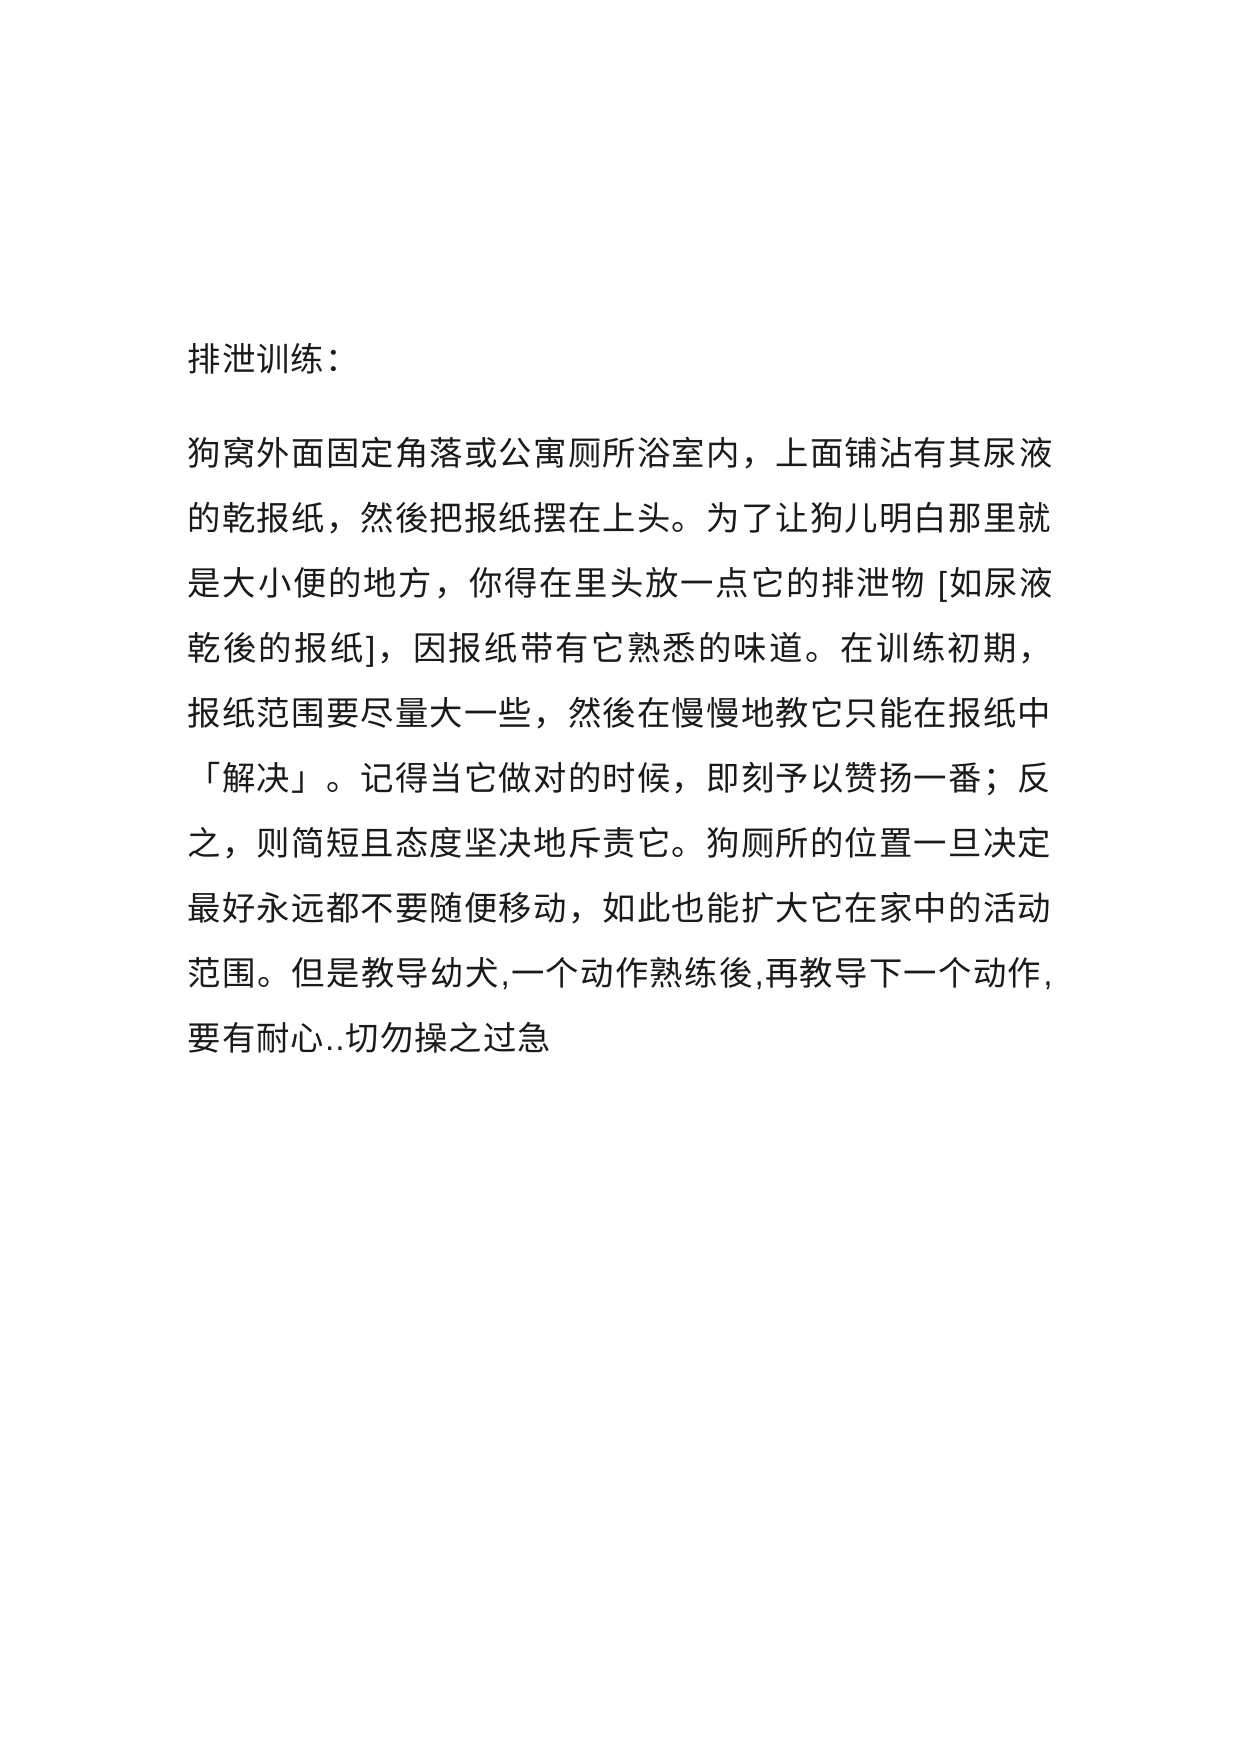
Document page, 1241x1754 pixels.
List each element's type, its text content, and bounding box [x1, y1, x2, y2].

text 排泄训练： [187, 162, 1053, 389]
text 狗窝外面固定角落或公寓厕所浴室内，上面铺沾有其尿液的乾报纸，然後把报纸摆在上头。为了让狗儿明白那里就是大小便的地方，你得在里头放一点它的排泄物 [如尿液乾後的报纸]，因报纸带有它熟悉的味道。在训练初期，报纸范围要尽量大一些，然後在慢慢地教它只能在报纸中「解决」。记得当它做对的时候，即刻予以赞扬一番；反之，则简短且态度坚决地斥责它。狗厕所的位置一旦决定，最好永远都不要随便移动，如此也能扩大它在家中的活动范围。但是教导幼犬,一个动作熟练後,再教导下一个动作,要有耐心..切勿操之过急 [187, 419, 1053, 1069]
